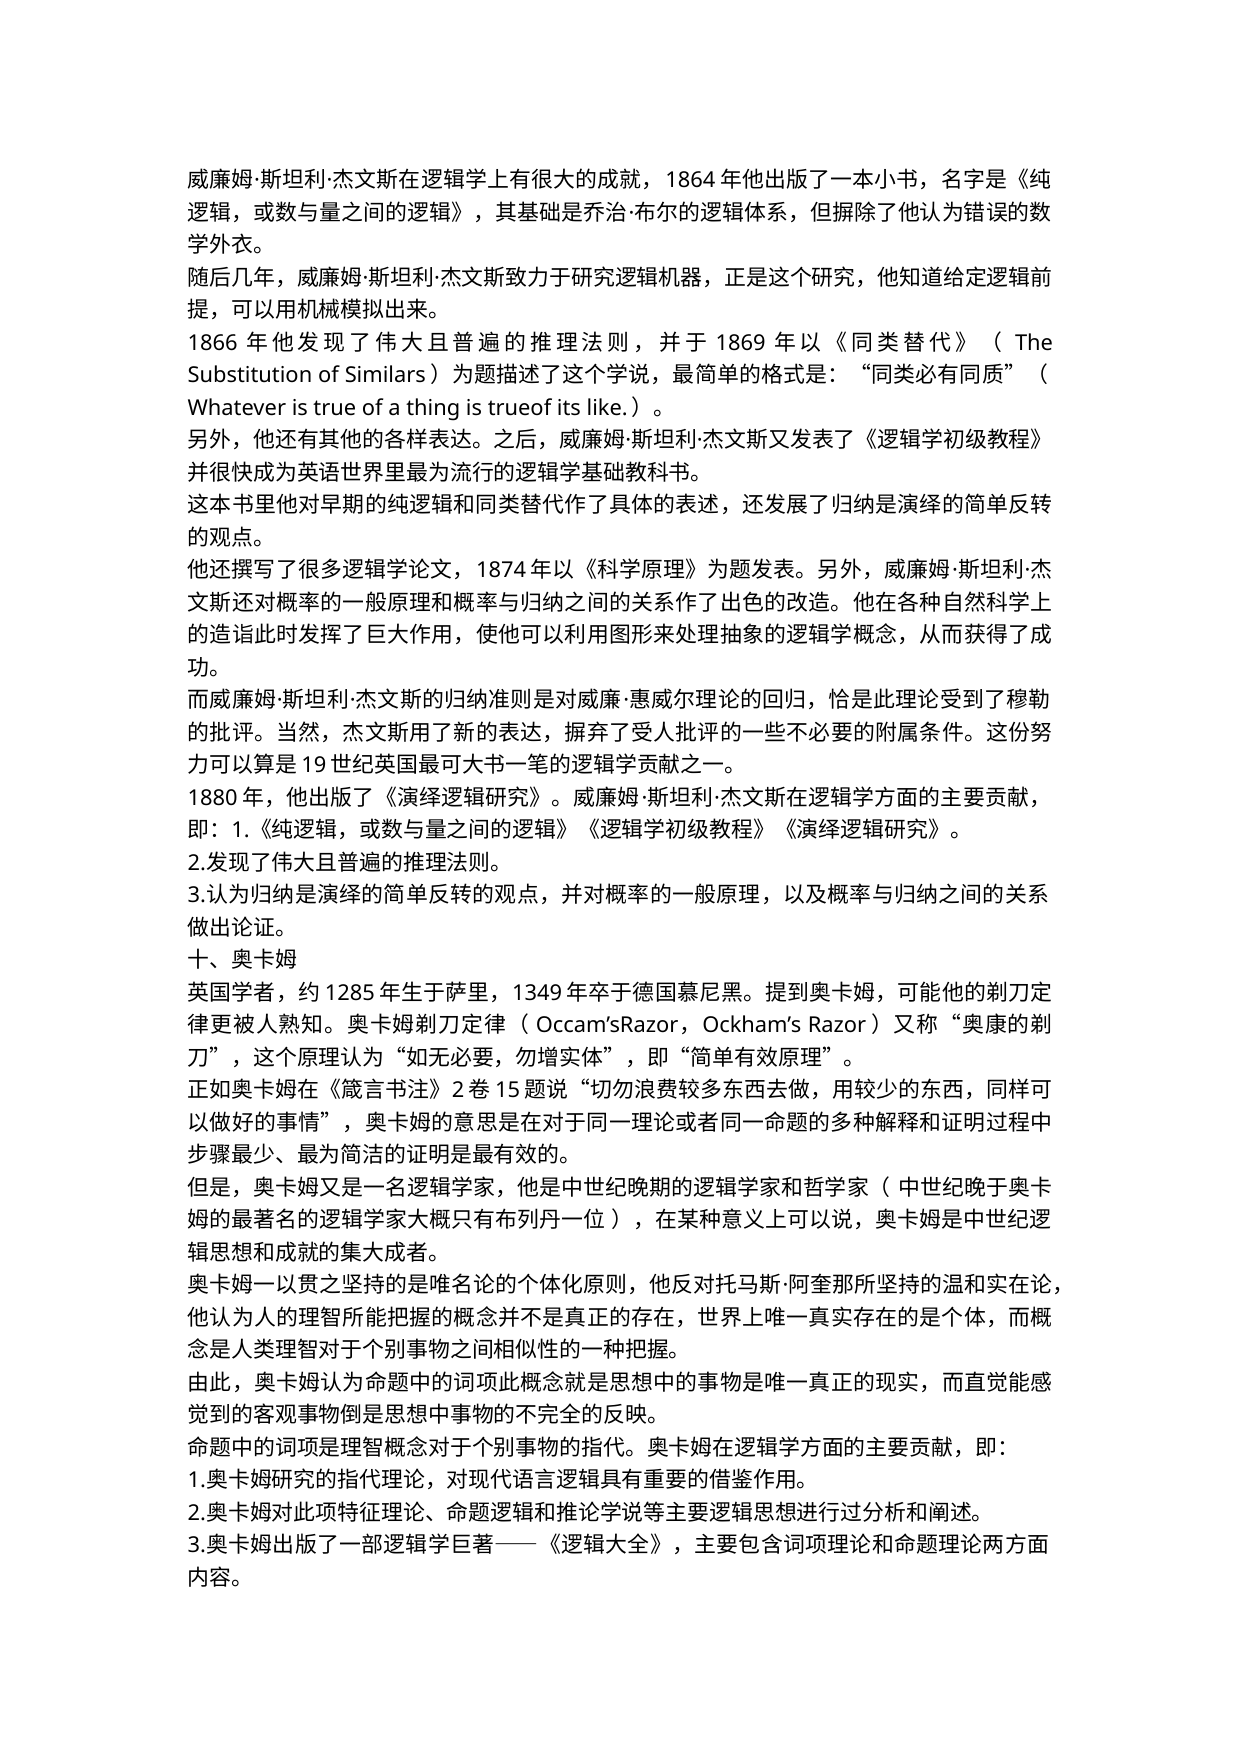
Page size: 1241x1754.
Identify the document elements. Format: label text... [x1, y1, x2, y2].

text 他还撰写了很多逻辑学论文，1874年以《科学原理》为题发表。另外，威廉姆·斯坦利·杰文斯还对概率的一般原理和概率与归纳之间的关系作了出色的改造。他在各种自然科学上的造诣此时发挥了巨大作用，使他可以利用图形来处理抽象的逻辑学概念，从而获得了成功。 [187, 552, 1053, 682]
text 正如奥卡姆在《箴言书注》2卷15题说“切勿浪费较多东西去做，用较少的东西，同样可以做好的事情”，奥卡姆的意思是在对于同一理论或者同一命题的多种解释和证明过程中，步骤最少、最为简洁的证明是最有效的。 [187, 1072, 1053, 1169]
text 但是，奥卡姆又是一名逻辑学家，他是中世纪晚期的逻辑学家和哲学家（ 中世纪晚于奥卡姆的最著名的逻辑学家大概只有布列丹一位 ），在某种意义上可以说，奥卡姆是中世纪逻辑思想和成就的集大成者。 [187, 1169, 1053, 1267]
text 3.奥卡姆出版了一部逻辑学巨著——《逻辑大全》，主要包含词项理论和命题理论两方面内容。 [187, 1527, 1053, 1592]
text 英国学者，约1285年生于萨里，1349年卒于德国慕尼黑。提到奥卡姆，可能他的剃刀定律更被人熟知。奥卡姆剃刀定律（ Occam’sRazor，Ockham’s Razor ）又称“奥康的剃刀”，这个原理认为“如无必要，勿增实体”，即“简单有效原理”。 [187, 974, 1053, 1072]
text 命题中的词项是理智概念对于个别事物的指代。奥卡姆在逻辑学方面的主要贡献，即： [187, 1429, 1053, 1462]
text 威廉姆·斯坦利·杰文斯在逻辑学上有很大的成就，1864年他出版了一本小书，名字是《纯逻辑，或数与量之间的逻辑》，其基础是乔治·布尔的逻辑体系，但摒除了他认为错误的数学外衣。 [187, 162, 1053, 259]
text 1.奥卡姆研究的指代理论，对现代语言逻辑具有重要的借鉴作用。 [187, 1462, 1053, 1494]
text 3.认为归纳是演绎的简单反转的观点，并对概率的一般原理，以及概率与归纳之间的关系做出论证。 [187, 877, 1053, 942]
text 2.发现了伟大且普遍的推理法则。 [187, 844, 1053, 877]
text 1866年他发现了伟大且普遍的推理法则，并于1869年以《同类替代》（ The Substitution of Similars ）为题描述了这个学说，最简单的格式是：“同类必有同质”（ Whatever is true of a thing is trueof its like. ）。 [187, 324, 1053, 422]
text 奥卡姆一以贯之坚持的是唯名论的个体化原则，他反对托马斯·阿奎那所坚持的温和实在论，他认为人的理智所能把握的概念并不是真正的存在，世界上唯一真实存在的是个体，而概念是人类理智对于个别事物之间相似性的一种把握。 [187, 1267, 1053, 1364]
text 2.奥卡姆对此项特征理论、命题逻辑和推论学说等主要逻辑思想进行过分析和阐述。 [187, 1494, 1053, 1527]
text 而威廉姆·斯坦利·杰文斯的归纳准则是对威廉·惠威尔理论的回归，恰是此理论受到了穆勒的批评。当然，杰文斯用了新的表达，摒弃了受人批评的一些不必要的附属条件。这份努力可以算是19世纪英国最可大书一笔的逻辑学贡献之一。 [187, 682, 1053, 779]
text 另外，他还有其他的各样表达。之后，威廉姆·斯坦利·杰文斯又发表了《逻辑学初级教程》并很快成为英语世界里最为流行的逻辑学基础教科书。 [187, 422, 1053, 487]
text 这本书里他对早期的纯逻辑和同类替代作了具体的表述，还发展了归纳是演绎的简单反转的观点。 [187, 487, 1053, 552]
text 由此，奥卡姆认为命题中的词项此概念就是思想中的事物是唯一真正的现实，而直觉能感觉到的客观事物倒是思想中事物的不完全的反映。 [187, 1364, 1053, 1429]
text 1880年，他出版了《演绎逻辑研究》。威廉姆·斯坦利·杰文斯在逻辑学方面的主要贡献，即：1.《纯逻辑，或数与量之间的逻辑》《逻辑学初级教程》《演绎逻辑研究》。 [187, 779, 1053, 844]
text 随后几年，威廉姆·斯坦利·杰文斯致力于研究逻辑机器，正是这个研究，他知道给定逻辑前提，可以用机械模拟出来。 [187, 259, 1053, 324]
text 十、奥卡姆 [187, 942, 1053, 974]
